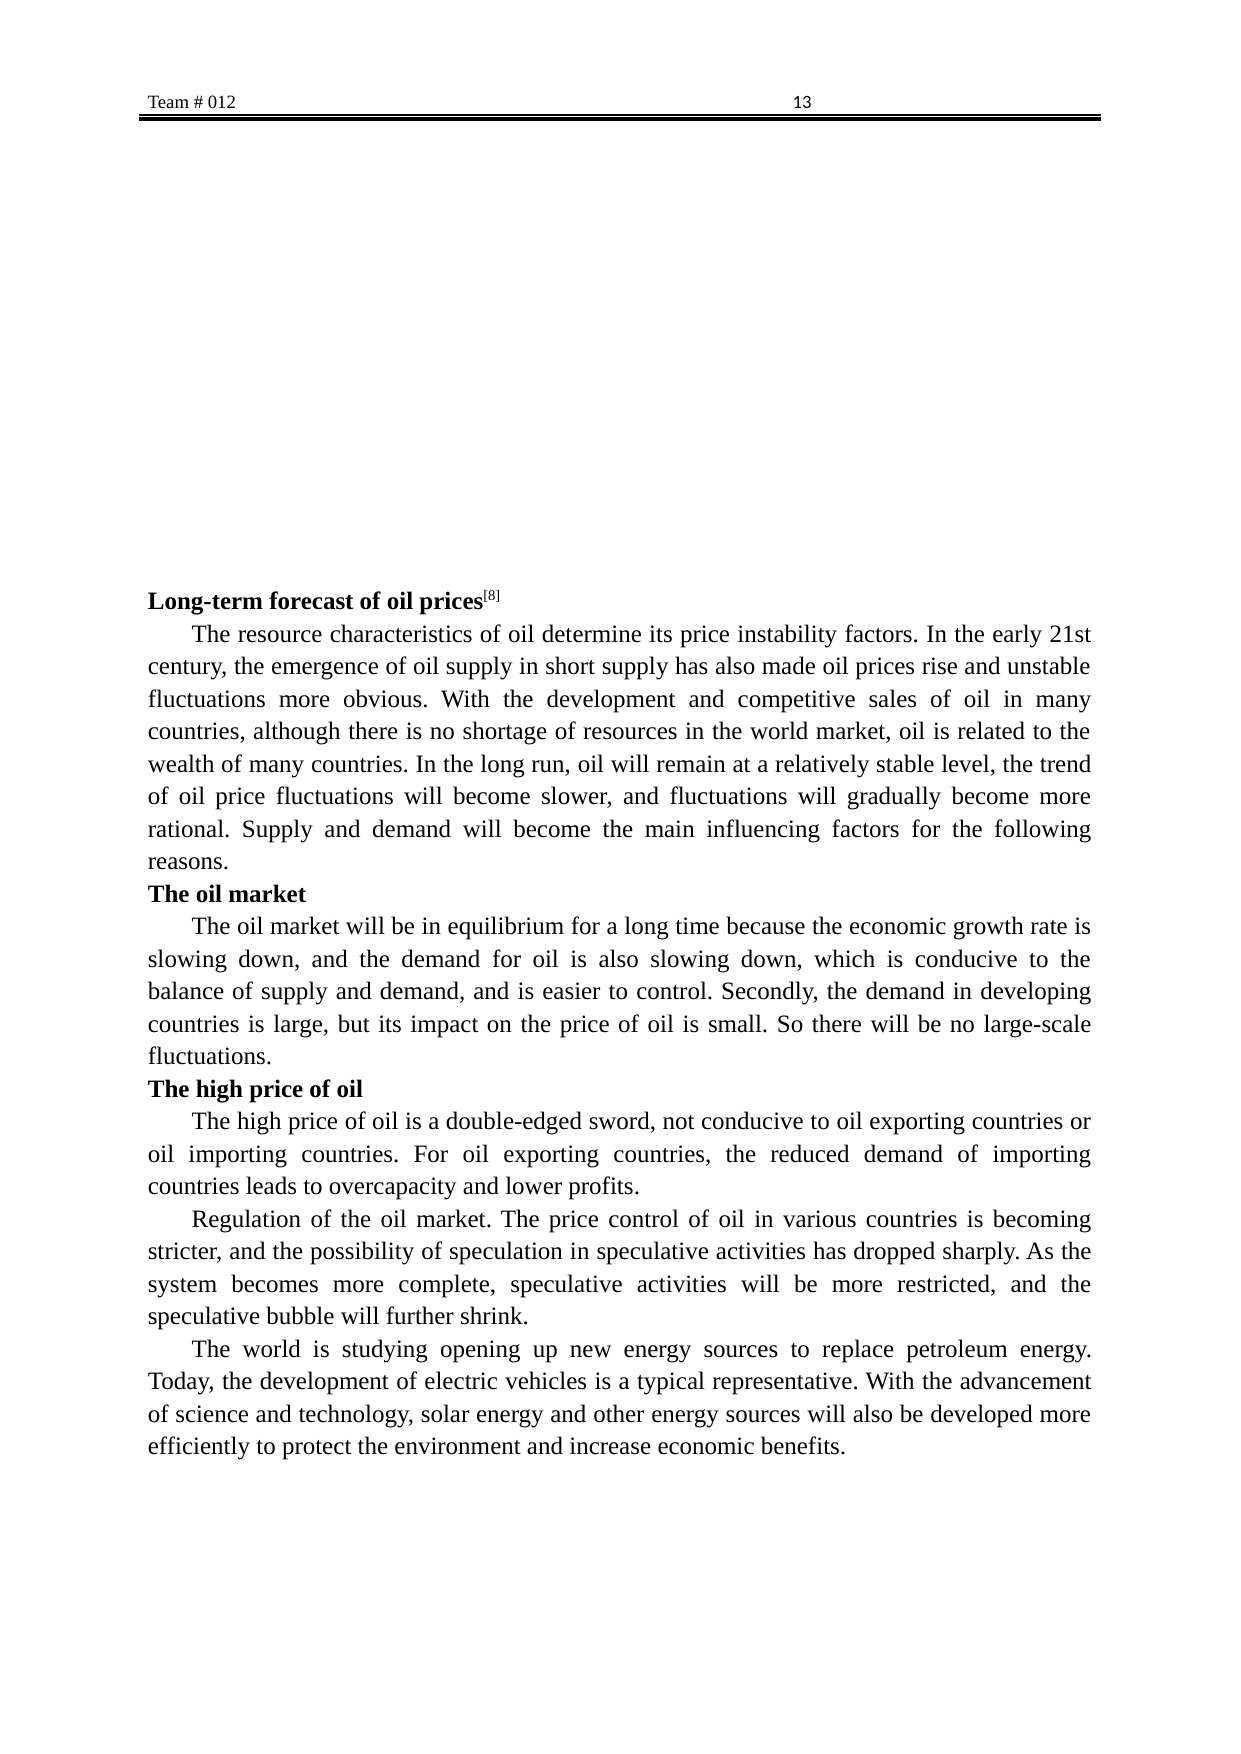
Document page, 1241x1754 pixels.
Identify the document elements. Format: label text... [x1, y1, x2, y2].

text Long-term forecast of oil prices[8] [148, 584, 1093, 617]
text Regulation of the oil market. The price control of oil in various countries is becoming stricter, and the possibility of speculation in speculative activities has dropped sharply. As the system becomes more complete, speculative activities will be more restricted, and the speculative bubble will further shrink. [148, 1202, 1093, 1332]
text The oil market will be in equilibrium for a long time because the economic growth rate is slowing down, and the demand for oil is also slowing down, which is conducive to the balance of supply and demand, and is easier to control. Secondly, the demand in developing countries is large, but its impact on the price of oil is small. So there will be no large-scale fluctuations. [148, 909, 1093, 1072]
text The oil market [148, 877, 1093, 909]
text The resource characteristics of oil determine its price instability factors. In the early 21st century, the emergence of oil supply in short supply has also made oil prices rise and unstable fluctuations more obvious. With the development and competitive sales of oil in many countries, although there is no shortage of resources in the world market, oil is related to the wealth of many countries. In the long run, oil will remain at a relatively stable level, the trend of oil price fluctuations will become slower, and fluctuations will gradually become more rational. Supply and demand will become the main influencing factors for the following reasons. [148, 617, 1093, 877]
text The high price of oil is a double-edged sword, not conducive to oil exporting countries or oil importing countries. For oil exporting countries, the reduced demand of importing countries leads to overcapacity and lower profits. [148, 1104, 1093, 1202]
text The high price of oil [148, 1072, 1093, 1104]
text The world is studying opening up new energy sources to replace petroleum energy. Today, the development of electric vehicles is a typical representative. With the advancement of science and technology, solar energy and other energy sources will also be developed more efficiently to protect the environment and increase economic benefits. [148, 1332, 1093, 1462]
